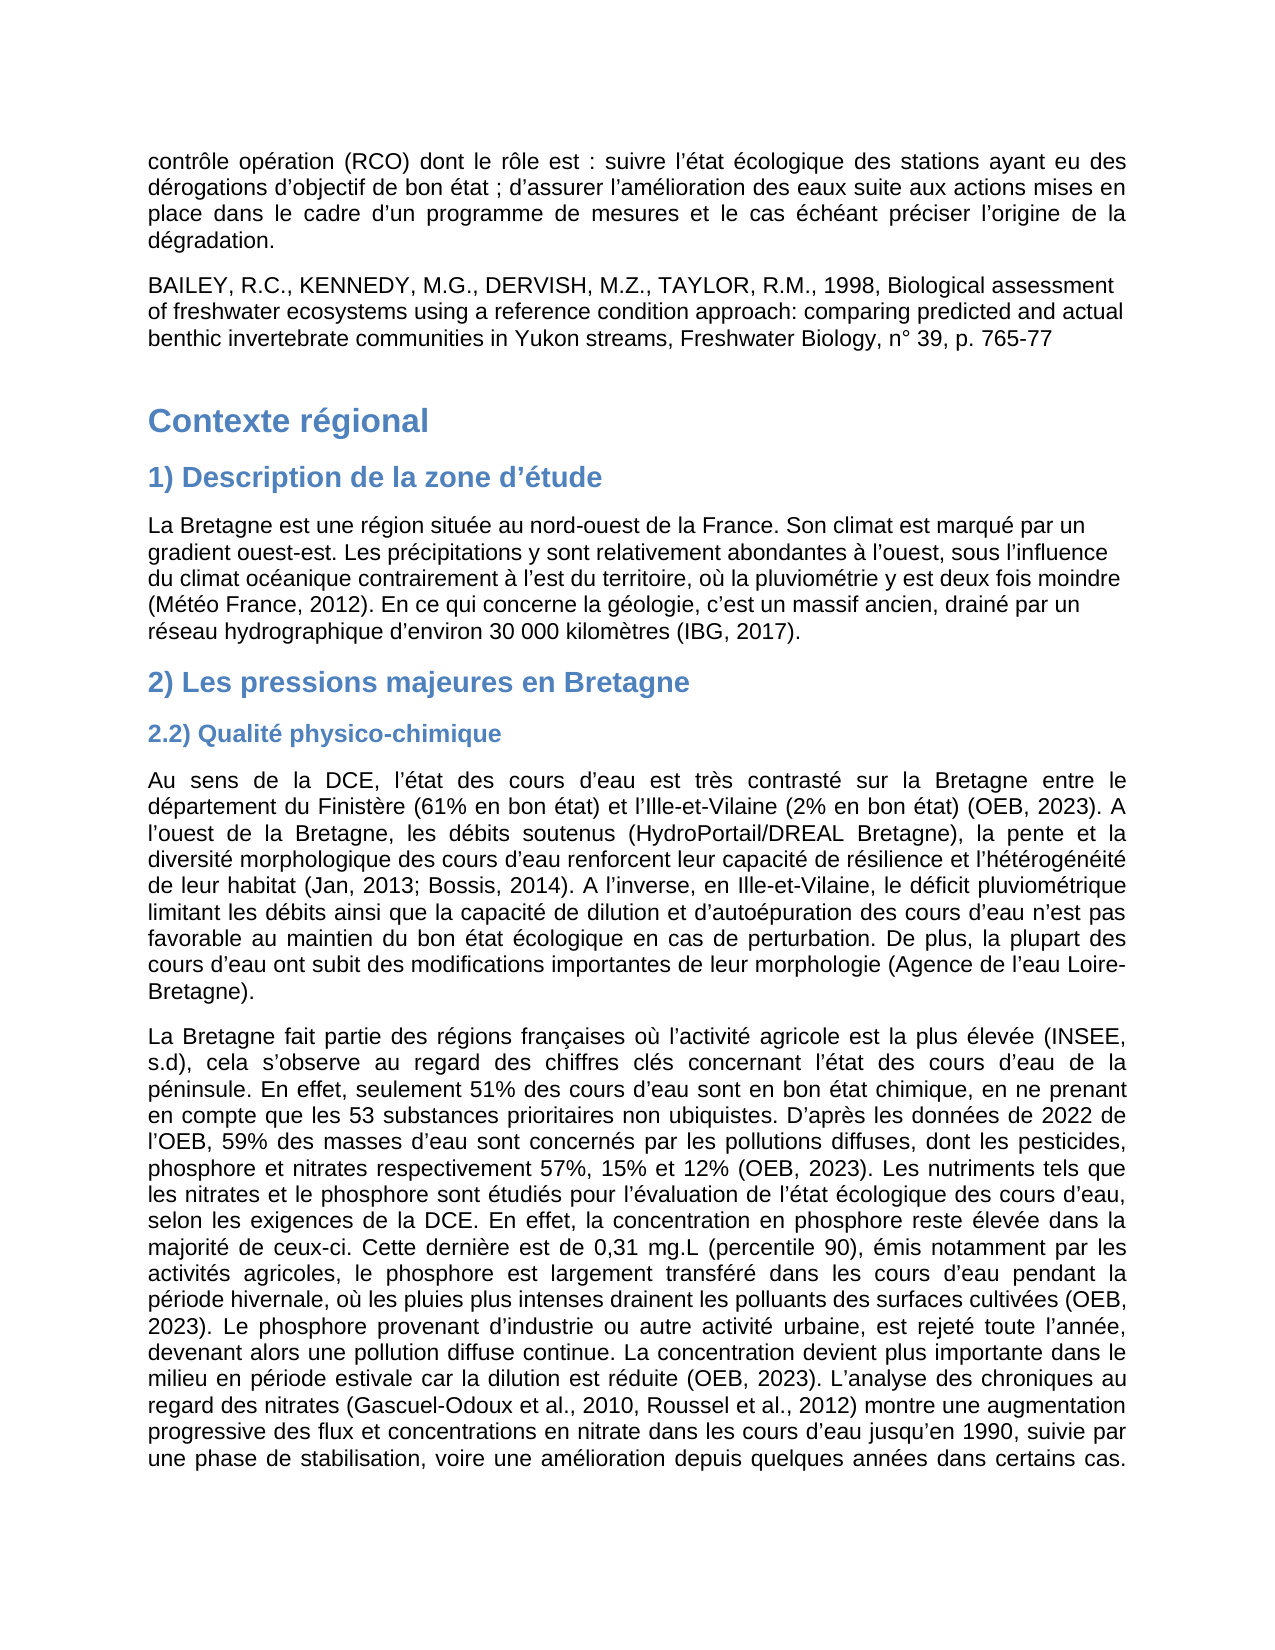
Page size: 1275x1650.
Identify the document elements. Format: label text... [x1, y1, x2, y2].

subtitle 2) Les pressions majeures en Bretagne [148, 665, 1127, 698]
text BAILEY, R.C., KENNEDY, M.G., DERVISH, M.Z., TAYLOR, R.M., 1998, Biological assessment of freshwater ecosystems using a reference condition approach: comparing predicted and actual benthic invertebrate communities in Yukon streams, Freshwater Biology, n° 39, p. 765-77 [148, 272, 1127, 351]
subtitle 1) Description de la zone d’étude [148, 460, 1127, 494]
subtitle 2.2) Qualité physico-chimique [148, 719, 1127, 748]
text La Bretagne est une région située au nord-ouest de la France. Son climat est marqué par un gradient ouest-est. Les précipitations y sont relativement abondantes à l’ouest, sous l’influence du climat océanique contrairement à l’est du territoire, où la pluviométrie y est deux fois moindre (Météo France, 2012). En ce qui concerne la géologie, c’est un massif ancien, drainé par un réseau hydrographique d’environ 30 000 kilomètres (IBG, 2017). [148, 512, 1127, 644]
text Au sens de la DCE, l’état des cours d’eau est très contrasté sur la Bretagne entre le département du Finistère (61% en bon état) et l’Ille-et-Vilaine (2% en bon état) (OEB, 2023). A l’ouest de la Bretagne, les débits soutenus (HydroPortail/DREAL Bretagne), la pente et la diversité morphologique des cours d’eau renforcent leur capacité de résilience et l’hétérogénéité de leur habitat (Jan, 2013; Bossis, 2014). A l’inverse, en Ille-et-Vilaine, le déficit pluviométrique limitant les débits ainsi que la capacité de dilution et d’autoépuration des cours d’eau n’est pas favorable au maintien du bon état écologique en cas de perturbation. De plus, la plupart des cours d’eau ont subit des modifications importantes de leur morphologie (Agence de l’eau Loire-Bretagne). [148, 767, 1127, 1004]
subtitle Contexte régional [148, 401, 1127, 439]
